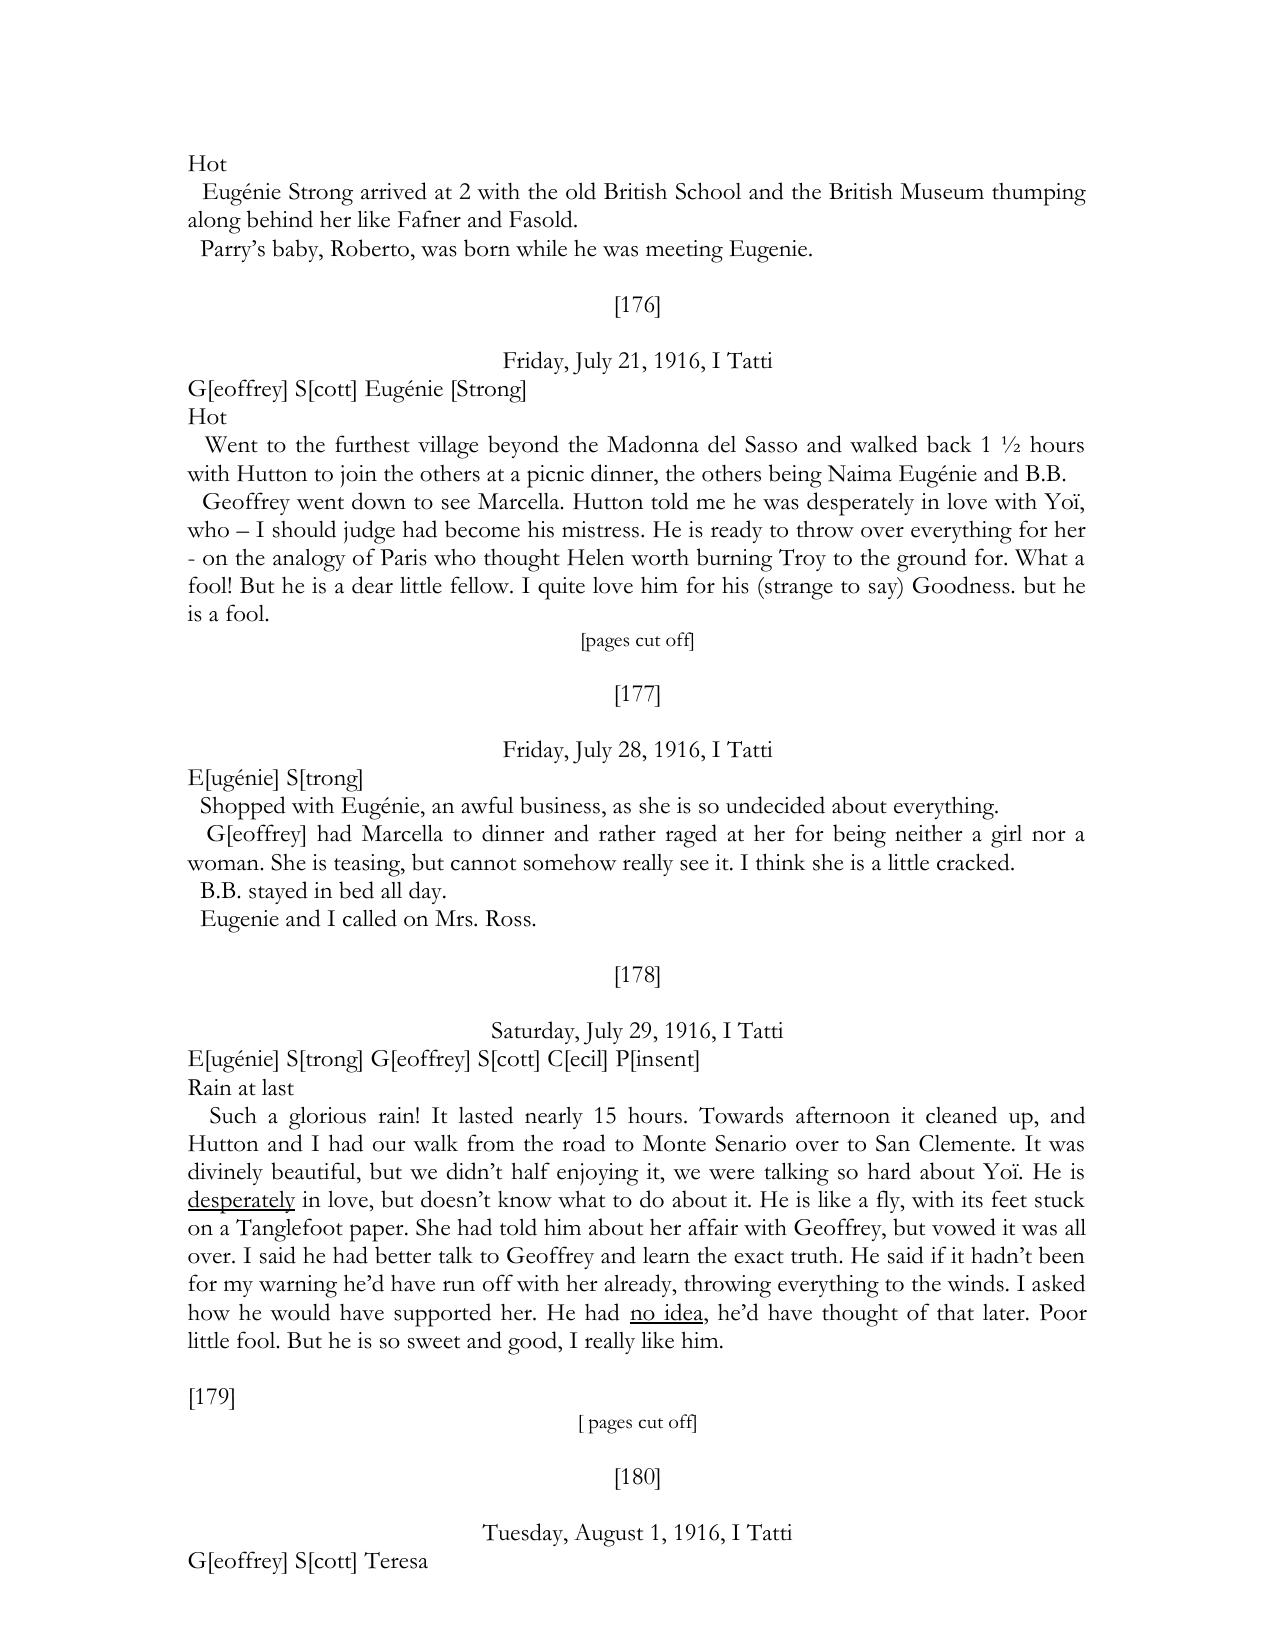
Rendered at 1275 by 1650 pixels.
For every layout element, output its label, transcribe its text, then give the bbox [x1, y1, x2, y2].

text G[eoffrey] S[cott] Eugénie [Strong] [187, 375, 1087, 403]
text [178] [187, 961, 1087, 989]
text Saturday, July 29, 1916, I Tatti [187, 1017, 1087, 1045]
text [ pages cut off] [187, 1411, 1087, 1434]
text Hot [187, 150, 1087, 178]
text Geoffrey went down to see Marcella. Hutton told me he was desperately in love with Yoï, who – I should judge had become his mistress. He is ready to throw over everything for her - on the analogy of Paris who thought Helen worth burning Troy to the ground for. What a fool! But he is a dear little fellow. I quite love him for his (strange to say) Goodness. but he is a fool. [187, 487, 1087, 628]
text E[ugénie] S[trong] [187, 764, 1087, 792]
text B.B. stayed in bed all day. [187, 877, 1087, 905]
text [pages cut off] [187, 628, 1087, 652]
text Hot [187, 403, 1087, 431]
text [177] [187, 680, 1087, 708]
text E[ugénie] S[trong] G[eoffrey] S[cott] C[ecil] P[insent] [187, 1045, 1087, 1073]
text Such a glorious rain! It lasted nearly 15 hours. Towards afternoon it cleaned up, and Hutton and I had our walk from the road to Monte Senario over to San Clemente. It was divinely beautiful, but we didn’t half enjoying it, we were talking so hard about Yoï. He is desperately in love, but doesn’t know what to do about it. He is like a fly, with its feet stuck on a Tanglefoot paper. She had told him about her affair with Geoffrey, but vowed it was all over. I said he had better talk to Geoffrey and learn the exact truth. He said if it hadn’t been for my warning he’d have run off with her already, throwing everything to the winds. I asked how he would have supported her. He had no idea, he’d have thought of that later. Poor little fool. But he is so sweet and good, I really like him. [187, 1102, 1087, 1355]
text Went to the furthest village beyond the Madonna del Sasso and walked back 1 ½ hours with Hutton to join the others at a picnic dinner, the others being Naima Eugénie and B.B. [187, 431, 1087, 487]
text [179] [187, 1383, 1087, 1411]
text Friday, July 28, 1916, I Tatti [187, 736, 1087, 764]
text Friday, July 21, 1916, I Tatti [187, 347, 1087, 375]
text Tuesday, August 1, 1916, I Tatti [187, 1519, 1087, 1547]
text Eugénie Strong arrived at 2 with the old British School and the British Museum thumping along behind her like Fafner and Fasold. [187, 178, 1087, 234]
text Shopped with Eugénie, an awful business, as she is so undecided about everything. [187, 792, 1087, 820]
text [180] [187, 1462, 1087, 1491]
text [176] [187, 291, 1087, 319]
text Rain at last [187, 1073, 1087, 1102]
text G[eoffrey] S[cott] Teresa [187, 1547, 1087, 1575]
text Parry’s baby, Roberto, was born while he was meeting Eugenie. [187, 234, 1087, 262]
text G[eoffrey] had Marcella to dinner and rather raged at her for being neither a girl nor a woman. She is teasing, but cannot somehow really see it. I think she is a little cracked. [187, 820, 1087, 877]
text Eugenie and I called on Mrs. Ross. [187, 905, 1087, 933]
